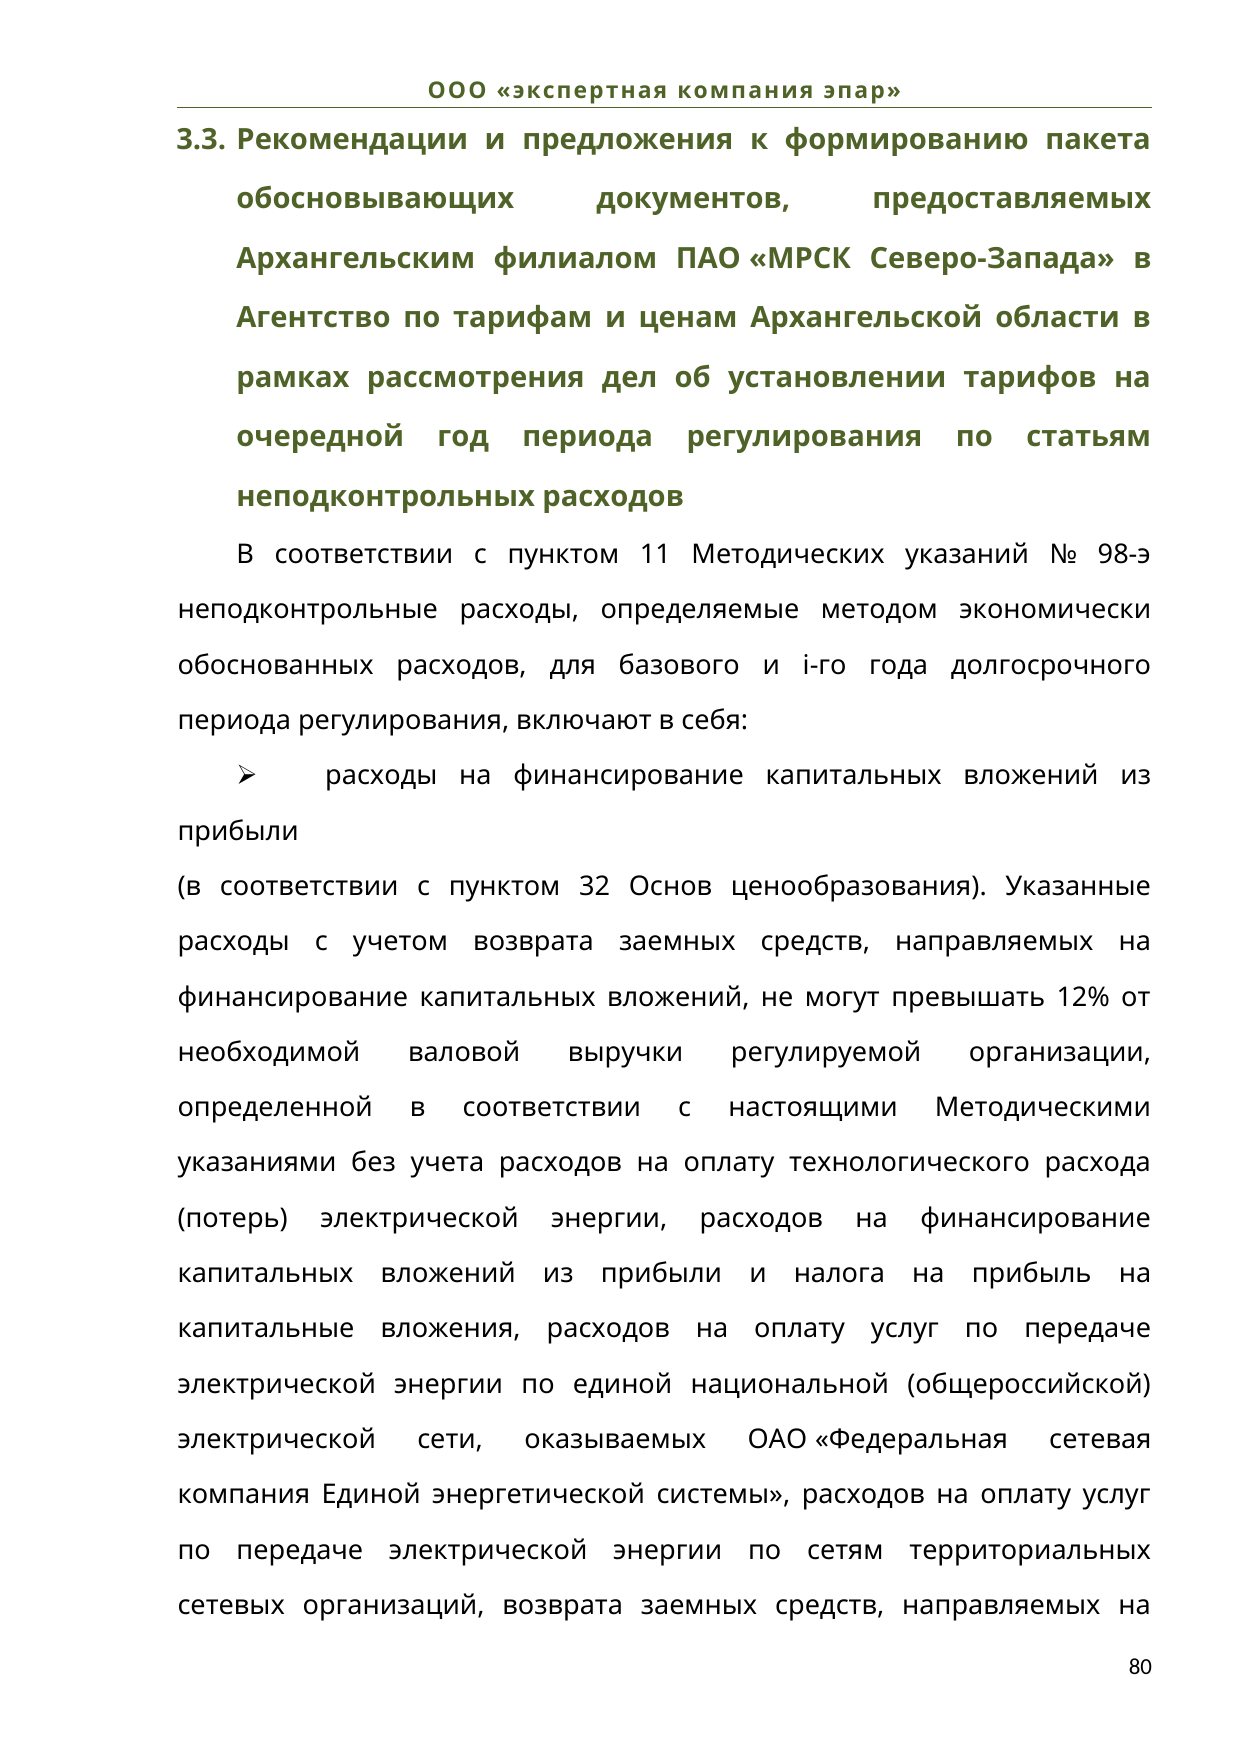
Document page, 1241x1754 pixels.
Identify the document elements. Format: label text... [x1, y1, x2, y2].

subtitle Рекомендации и предложения к формированию пакета обосновывающих документов, предоставляемых Архангельским филиалом ПАО «МРСК Северо-Запада» в Агентство по тарифам и ценам Архангельской области в рамках рассмотрения дел об установлении тарифов на очередной год периода регулирования по статьям неподконтрольных расходов [176, 118, 1152, 515]
text В соответствии с пунктом 11 Методических указаний № 98-э неподконтрольные расходы, определяемые методом экономически обоснованных расходов, для базового и i-го года долгосрочного периода регулирования, включают в себя: [177, 534, 1152, 737]
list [177, 756, 1152, 1622]
